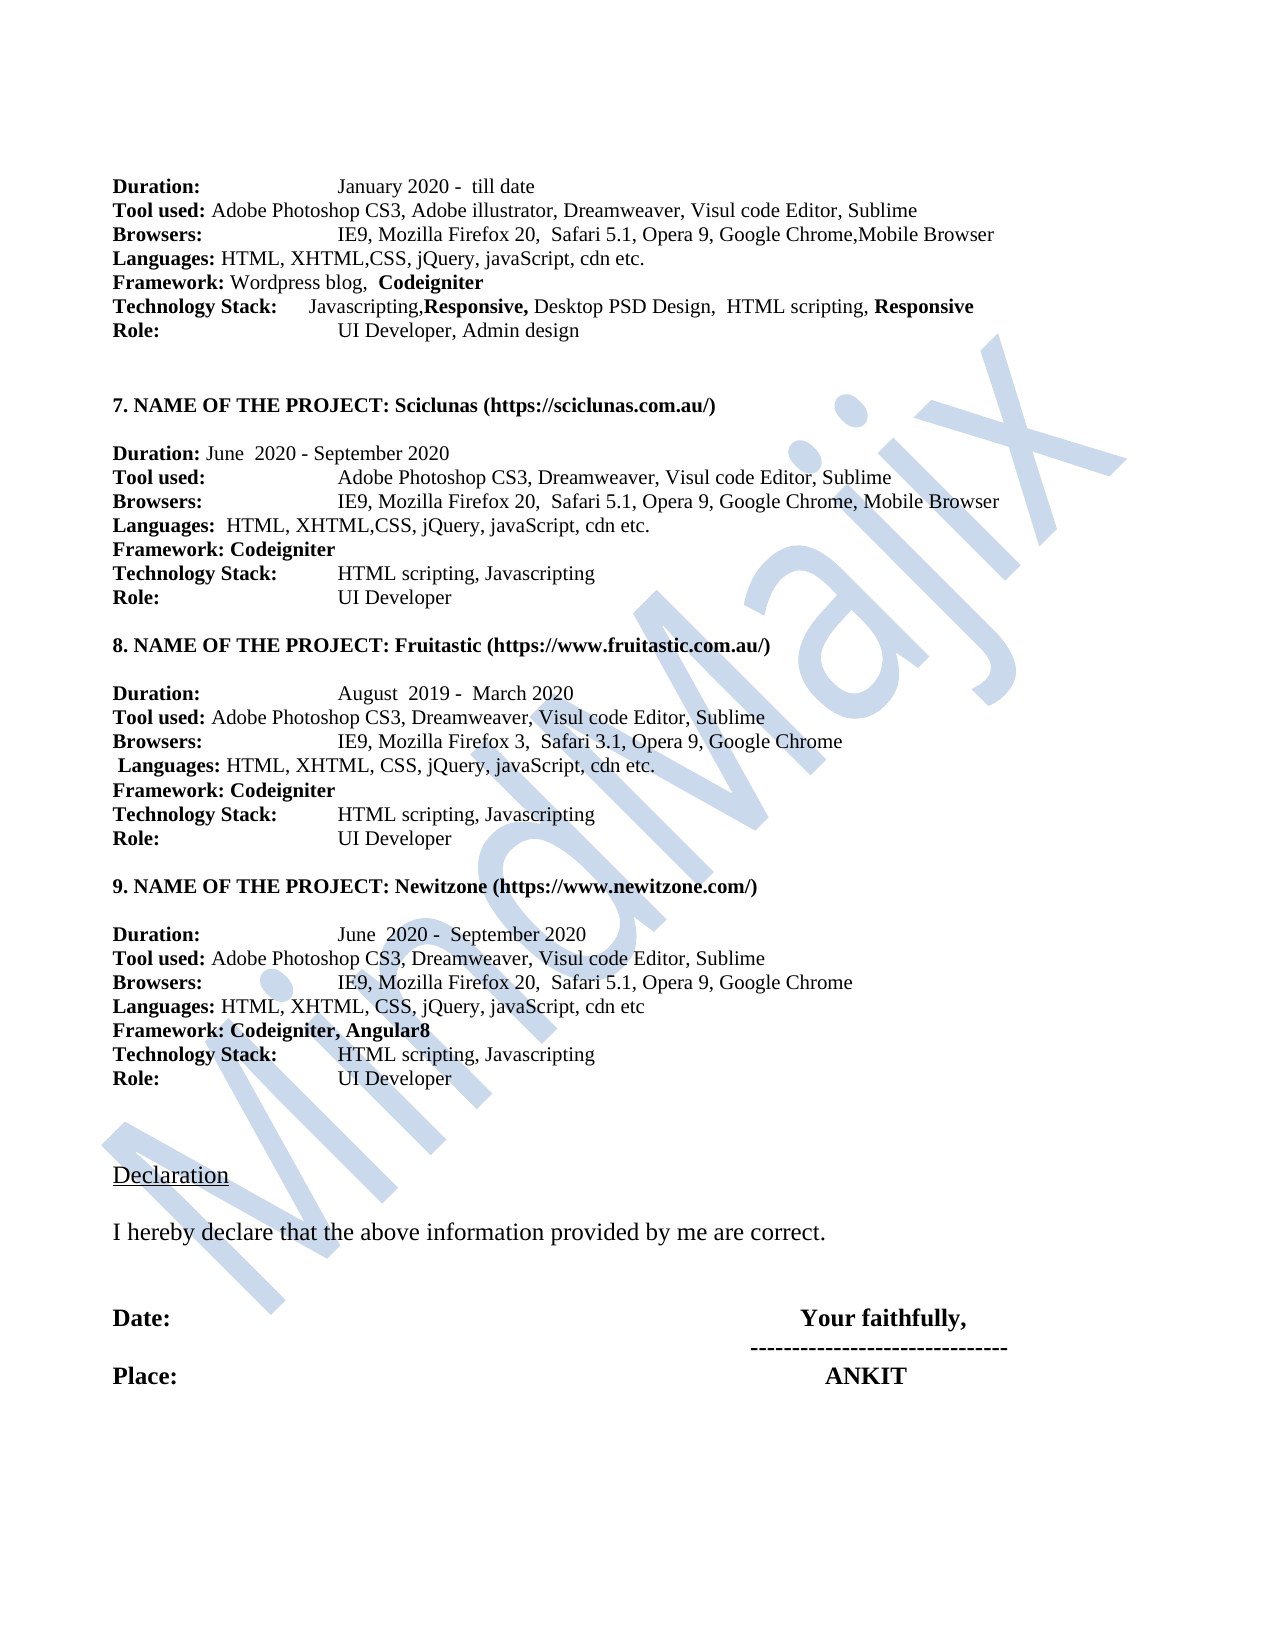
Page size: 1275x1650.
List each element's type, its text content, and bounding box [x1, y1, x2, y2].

text Framework: Wordpress blog, Codeigniter [112, 270, 1162, 294]
subtitle Declaration [112, 1160, 1162, 1188]
text I hereby declare that the above information provided by me are correct. [112, 1217, 1162, 1246]
text Tool used: Adobe Photoshop CS3, Adobe illustrator, Dreamweaver, Visul code Editor, Sublime [112, 198, 1162, 222]
text Technology Stack: HTML scripting, Javascripting [112, 802, 1162, 826]
text Duration: January 2020 - till date [112, 174, 1162, 198]
text Framework: Codeigniter, Angular8 [112, 1018, 1162, 1042]
text Role: UI Developer [112, 1066, 1162, 1090]
text Duration: August 2019 - March 2020 [112, 681, 1162, 705]
text Date: Your faithfully, [112, 1303, 1162, 1332]
text Duration: June 2020 - September 2020 [112, 441, 1162, 465]
text ------------------------------- [112, 1332, 1162, 1361]
text Duration: June 2020 - September 2020 [112, 922, 1162, 946]
text Framework: Codeigniter [112, 777, 1162, 802]
text Role: UI Developer, Admin design [112, 318, 1162, 342]
text Languages: HTML, XHTML,CSS, jQuery, javaScript, cdn etc. [112, 246, 1162, 270]
text Technology Stack: Javascripting,Responsive, Desktop PSD Design, HTML scripting, Responsive [112, 294, 1162, 318]
text Tool used: Adobe Photoshop CS3, Dreamweaver, Visul code Editor, Sublime [112, 705, 1162, 729]
text Browsers: IE9, Mozilla Firefox 20, Safari 5.1, Opera 9, Google Chrome, Browser [112, 222, 1162, 246]
text 9. NAME OF THE PROJECT: Newitzone (https://www.newitzone.com/) [112, 874, 1162, 898]
text Browsers: IE9, Mozilla Firefox 3, Safari 3.1, Opera 9, Google Chrome [112, 729, 1162, 753]
text Place: ANKIT [112, 1361, 1162, 1390]
text 7. NAME OF THE PROJECT: Sciclunas (https://sciclunas.com.au/) [112, 392, 1162, 417]
text Browsers: IE9, Mozilla Firefox 20, Safari 5.1, Opera 9, Google Chrome [112, 970, 1162, 994]
text Technology Stack: HTML scripting, Javascripting [112, 561, 1162, 585]
text 8. NAME OF THE PROJECT: Fruitastic (https://www.fruitastic.com.au/) [112, 633, 1162, 657]
text Technology Stack: HTML scripting, Javascripting [112, 1042, 1162, 1066]
text Role: UI Developer [112, 826, 1162, 850]
text Tool used: Adobe Photoshop CS3, Dreamweaver, Visul code Editor, Sublime [112, 465, 1162, 489]
text Languages: HTML, XHTML, CSS, jQuery, javaScript, cdn etc [112, 994, 1162, 1018]
text Framework: Codeigniter [112, 537, 1162, 561]
text Tool used: Adobe Photoshop CS3, Dreamweaver, Visul code Editor, Sublime [112, 946, 1162, 970]
text Languages: HTML, XHTML, CSS, jQuery, javaScript, cdn etc. [112, 753, 1162, 777]
text Languages: HTML, XHTML,CSS, jQuery, javaScript, cdn etc. [112, 513, 1162, 537]
text Browsers: IE9, Mozilla Firefox 20, Safari 5.1, Opera 9, Google Chrome, Browser [112, 489, 1162, 513]
text Role: UI Developer [112, 585, 1162, 609]
